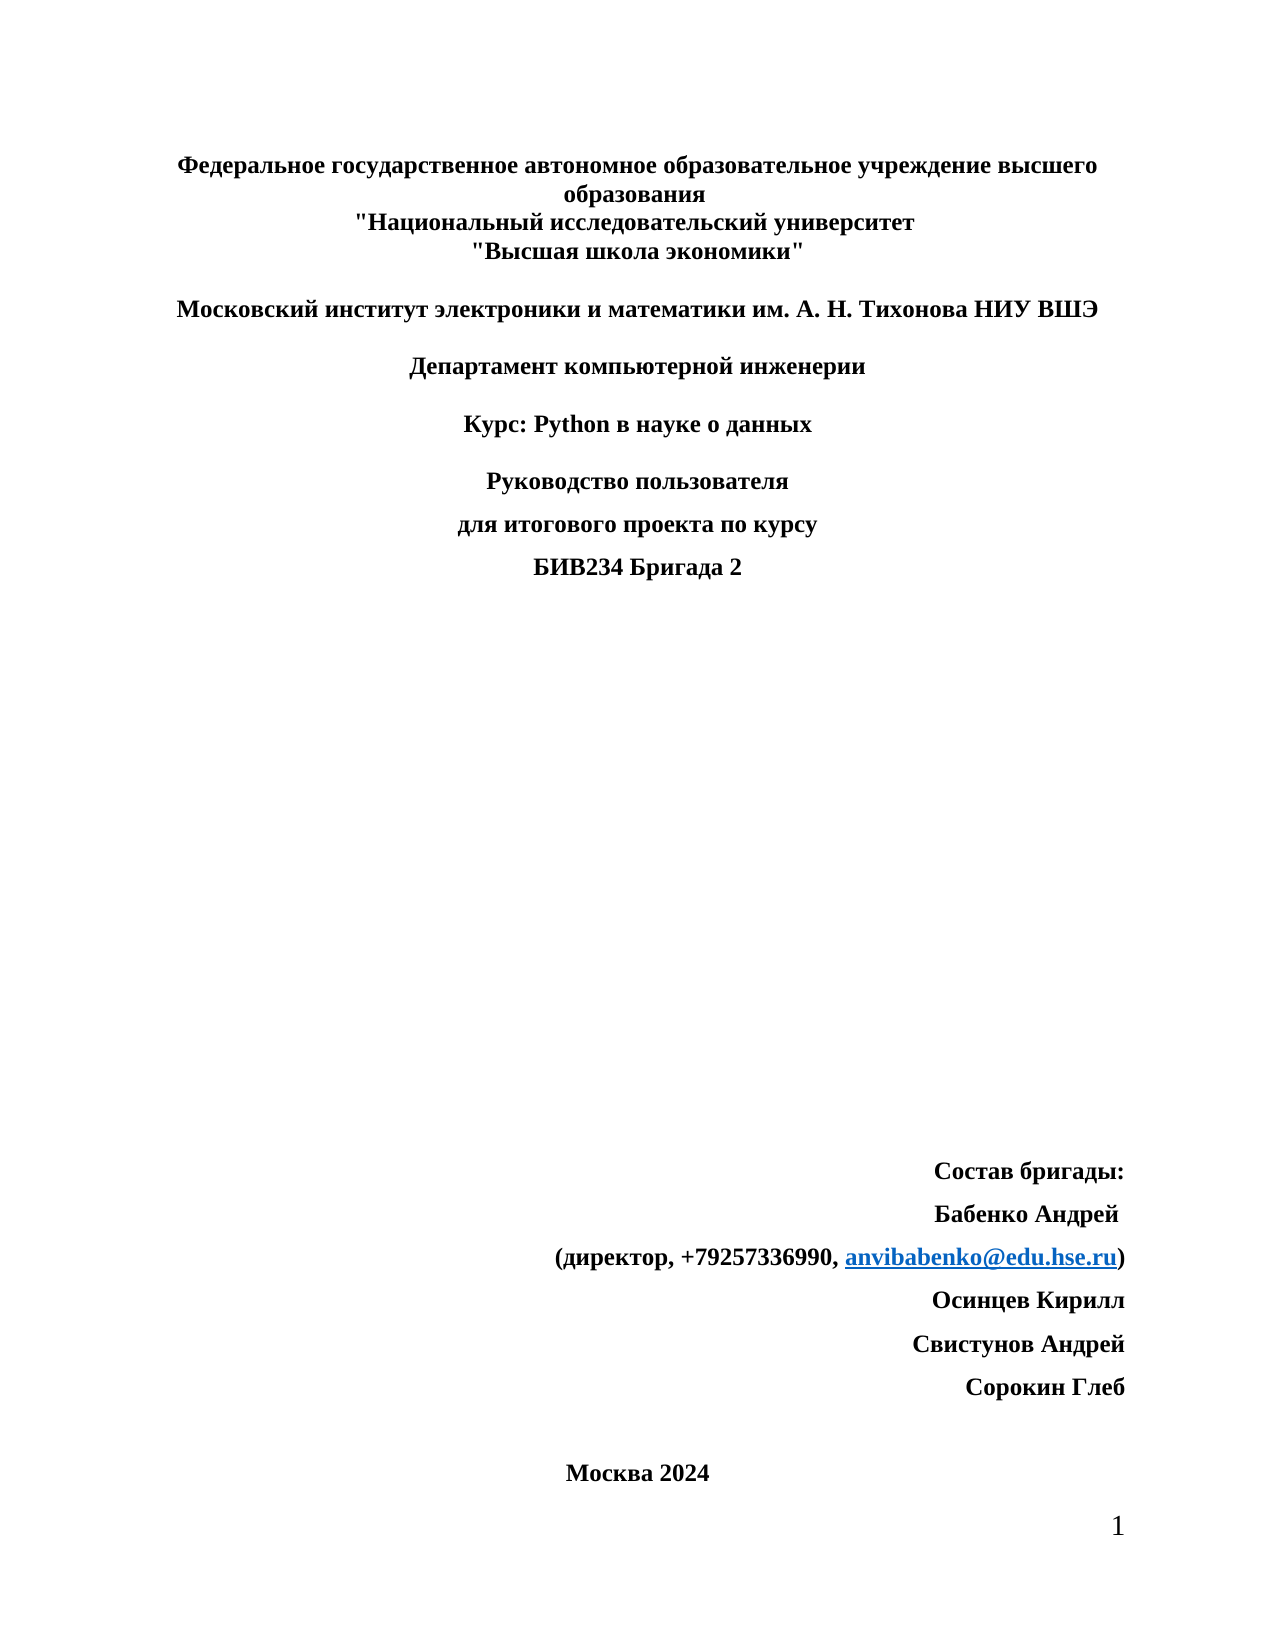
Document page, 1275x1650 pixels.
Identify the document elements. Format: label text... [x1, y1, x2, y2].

text Сорокин Глеб [150, 1372, 1125, 1401]
text БИВ234 Бригада 2 [150, 552, 1125, 581]
text Руководство пользователя для итогового проекта по курсу [150, 466, 1125, 538]
text Москва 2024 [150, 1458, 1125, 1487]
text Департамент компьютерной инженерии [150, 351, 1125, 380]
text Осинцев Кирилл [150, 1286, 1125, 1314]
text Курс: Python в науке о данных [150, 409, 1125, 437]
text Московский институт электроники и математики им. А. Н. Тихонова НИУ ВШЭ [150, 294, 1125, 322]
text Состав бригады: Бабенко Андрей (директор, +79257336990, anvibabenko@edu.hse.ru) [150, 1156, 1125, 1271]
text Свистунов Андрей [150, 1329, 1125, 1357]
text Федеральное государственное автономное образовательное учреждение высшего образования "Национальный исследовательский университет "Высшая школа экономики" [150, 150, 1125, 265]
